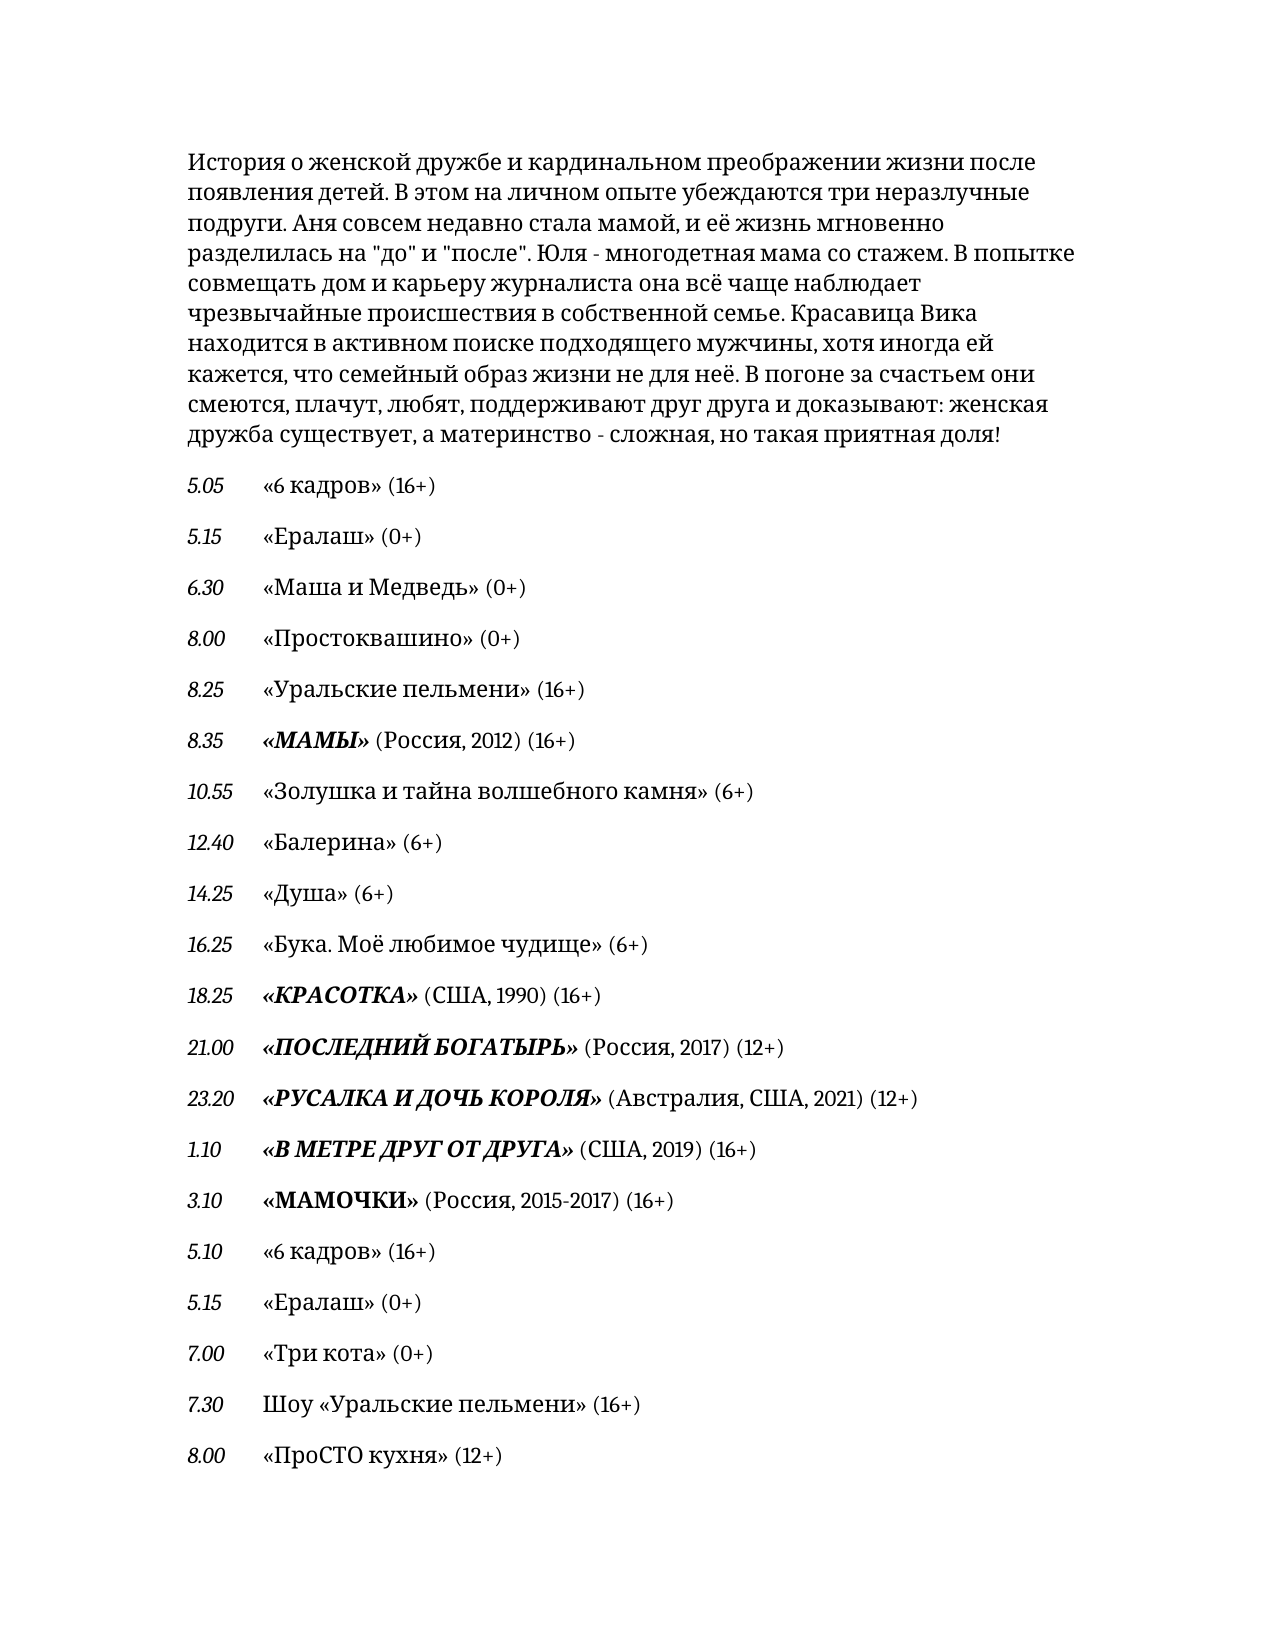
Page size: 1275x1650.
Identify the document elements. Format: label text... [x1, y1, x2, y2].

text 18.25 «КРАСОТКА» (США, 1990) (16+) [187, 983, 1087, 1010]
text 14.25 «Душа» (6+) [187, 881, 1087, 908]
text 7.30 Шоу «Уральские пельмени» (16+) [187, 1392, 1087, 1418]
text 5.15 «Ералаш» (0+) [187, 524, 1087, 550]
text История о женской дружбе и кардинальном преображении жизни после появления детей. В этом на личном опыте убеждаются три неразлучные подруги. Аня совсем недавно стала мамой, и её жизнь мгновенно разделилась на "до" и "после". Юля - многодетная мама со стажем. В попытке совмещать дом и карьеру журналиста она всё чаще наблюдает чрезвычайные происшествия в собственной семье. Красавица Вика находится в активном поиске подходящего мужчины, хотя иногда ей кажется, что семейный образ жизни не для неё. В погоне за счастьем они смеются, плачут, любят, поддерживают друг друга и доказывают: женская дружба существует, а материнство - сложная, но такая приятная доля! [187, 150, 1087, 448]
text 12.40 «Балерина» (6+) [187, 830, 1087, 857]
text 8.25 «Уральские пельмени» (16+) [187, 677, 1087, 703]
text 3.10 «МАМОЧКИ» (Россия, 2015-2017) (16+) [187, 1187, 1087, 1214]
text 10.55 «Золушка и тайна волшебного камня» (6+) [187, 779, 1087, 806]
text 16.25 «Бука. Моё любимое чудище» (6+) [187, 932, 1087, 959]
text 21.00 «ПОСЛЕДНИЙ БОГАТЫРЬ» (Россия, 2017) (12+) [187, 1034, 1087, 1061]
text 1.10 «В МЕТРЕ ДРУГ ОТ ДРУГА» (США, 2019) (16+) [187, 1136, 1087, 1163]
text 7.00 «Три кота» (0+) [187, 1341, 1087, 1367]
text 5.15 «Ералаш» (0+) [187, 1289, 1087, 1316]
text 5.05 «6 кадров» (16+) [187, 473, 1087, 499]
text 23.20 «РУСАЛКА И ДОЧЬ КОРОЛЯ» (Австралия, США, 2021) (12+) [187, 1085, 1087, 1112]
text 8.35 «МАМЫ» (Россия, 2012) (16+) [187, 728, 1087, 754]
text 8.00 «Простоквашино» (0+) [187, 626, 1087, 652]
text 6.30 «Маша и Медведь» (0+) [187, 575, 1087, 601]
text 5.10 «6 кадров» (16+) [187, 1238, 1087, 1265]
text 8.00 «ПроСТО кухня» (12+) [187, 1443, 1087, 1469]
